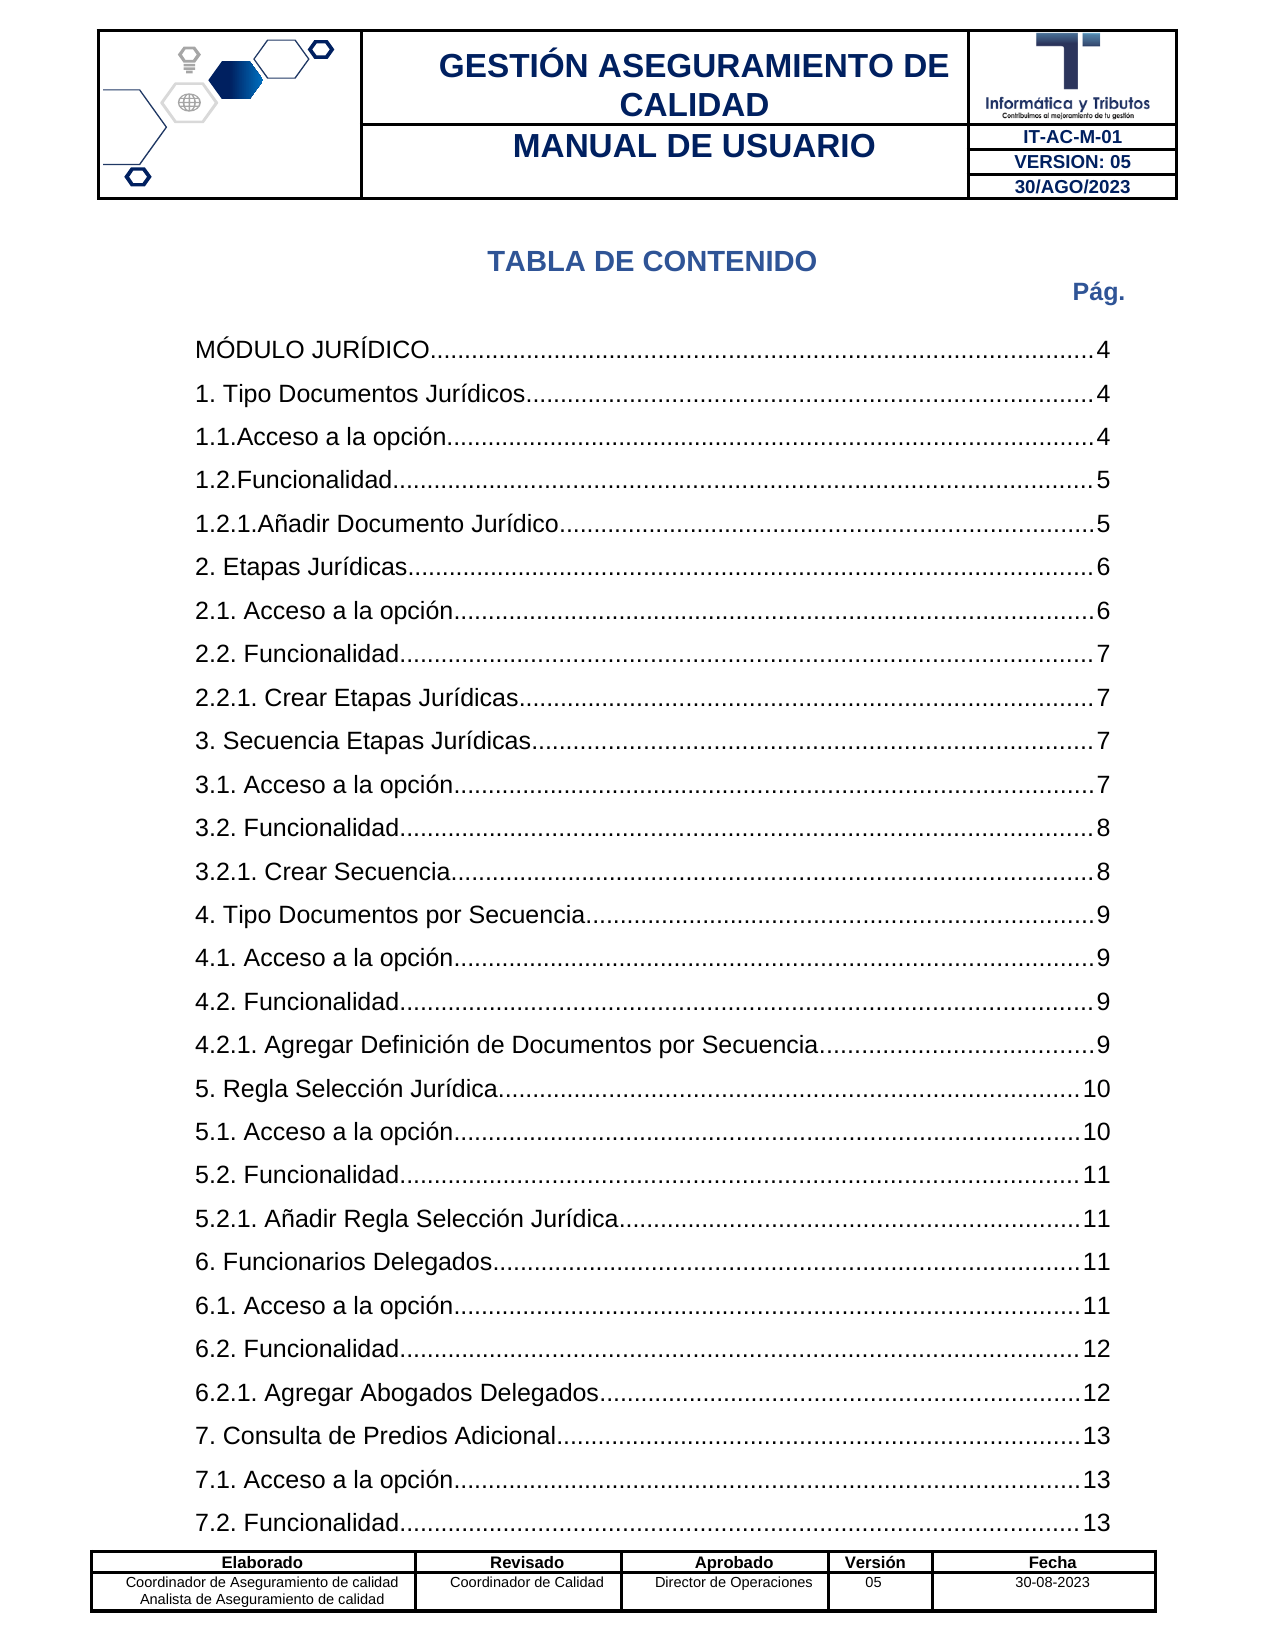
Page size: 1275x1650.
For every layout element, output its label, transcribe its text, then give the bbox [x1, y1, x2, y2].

text 4.2.1. Agregar Definición de Documentos por Secuencia 9 [195, 1030, 1139, 1059]
text 3.1. Acceso a la opción 7 [195, 769, 1139, 798]
text 2.2. Funcionalidad 7 [195, 639, 1139, 668]
text 1.2.1.Añadir Documento Jurídico 5 [195, 509, 1139, 538]
text 7.2. Funcionalidad 13 [195, 1508, 1139, 1537]
text 3.2. Funcionalidad 8 [195, 813, 1139, 842]
text 7.1. Acceso a la opción 13 [195, 1464, 1139, 1493]
text 2.2.1. Crear Etapas Jurídicas 7 [195, 683, 1139, 711]
text 6.1. Acceso a la opción 11 [195, 1291, 1139, 1319]
text TABLA DE CONTENIDO [165, 244, 1139, 277]
text 3.2.1. Crear Secuencia 8 [195, 856, 1139, 885]
text 1.2.Funcionalidad 5 [195, 466, 1139, 494]
text 6.2. Funcionalidad 12 [195, 1334, 1139, 1363]
text 2. Etapas Jurídicas 6 [195, 552, 1139, 581]
text 3. Secuencia Etapas Jurídicas 7 [195, 726, 1139, 755]
text 6.2.1. Agregar Abogados Delegados 12 [195, 1378, 1139, 1406]
picture [985, 32, 1150, 120]
text 2.1. Acceso a la opción 6 [195, 596, 1139, 624]
text 4.1. Acceso a la opción 9 [195, 943, 1139, 972]
text 4.2. Funcionalidad 9 [195, 987, 1139, 1016]
text 7. Consulta de Predios Adicional 13 [195, 1421, 1139, 1450]
text 5.2. Funcionalidad 11 [195, 1161, 1139, 1189]
text 4. Tipo Documentos por Secuencia 9 [195, 900, 1139, 929]
text 5. Regla Selección Jurídica 10 [195, 1074, 1139, 1102]
text 1. Tipo Documentos Jurídicos 4 [195, 379, 1139, 407]
text 1.1.Acceso a la opción 4 [195, 422, 1139, 451]
text Pág. [165, 277, 1125, 306]
text 5.2.1. Añadir Regla Selección Jurídica 11 [195, 1204, 1139, 1233]
text 6. Funcionarios Delegados 11 [195, 1247, 1139, 1276]
text MÓDULO JURÍDICO 4 [195, 335, 1139, 364]
text 5.1. Acceso a la opción 10 [195, 1117, 1139, 1146]
